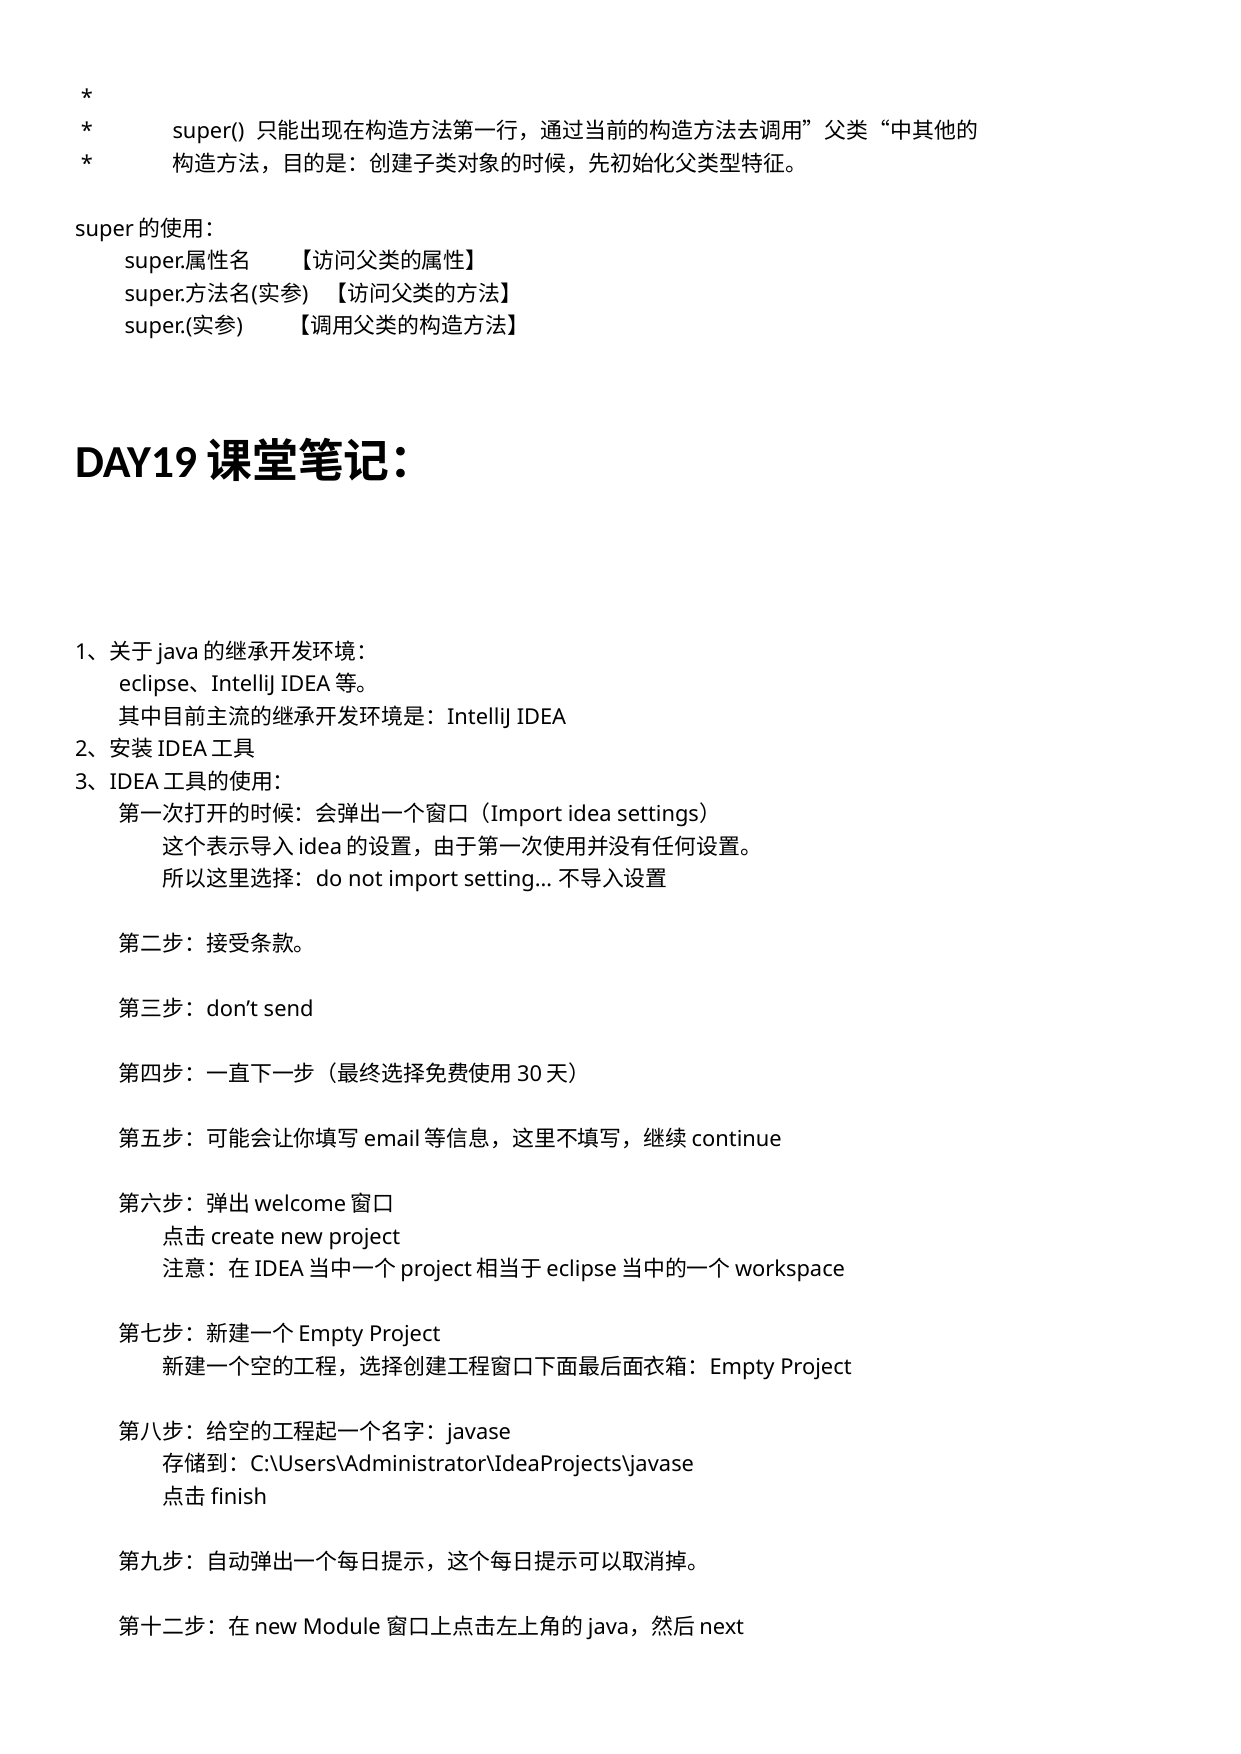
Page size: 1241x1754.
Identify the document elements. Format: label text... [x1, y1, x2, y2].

text 第八步：给空的工程起一个名字：javase [75, 1413, 1165, 1446]
text 第七步：新建一个Empty Project [75, 1316, 1165, 1348]
text 这个表示导入idea的设置，由于第一次使用并没有任何设置。 [75, 828, 1165, 861]
text 第九步：自动弹出一个每日提示，这个每日提示可以取消掉。 [75, 1543, 1165, 1576]
text 点击create new project [75, 1218, 1165, 1251]
text * 构造方法，目的是：创建子类对象的时候，先初始化父类型特征。 [75, 146, 1165, 178]
text 3、IDEA工具的使用： [75, 763, 1165, 796]
text 第一次打开的时候：会弹出一个窗口（Import idea settings） [75, 796, 1165, 828]
text 第十二步：在new Module 窗口上点击左上角的java，然后next [75, 1608, 1165, 1641]
text 第三步：don’t send [75, 991, 1165, 1023]
text 第六步：弹出welcome窗口 [75, 1186, 1165, 1218]
text * super() 只能出现在构造方法第一行，通过当前的构造方法去调用”父类“中其他的 [75, 113, 1165, 146]
text 所以这里选择：do not import setting… 不导入设置 [75, 861, 1165, 893]
text super.方法名(实参) 【访问父类的方法】 [75, 276, 1165, 308]
text 第五步：可能会让你填写email等信息，这里不填写，继续continue [75, 1121, 1165, 1153]
text 注意：在IDEA当中一个project相当于eclipse当中的一个workspace [75, 1251, 1165, 1283]
text 第四步：一直下一步（最终选择免费使用30天） [75, 1056, 1165, 1088]
text 1、关于java的继承开发环境： [75, 633, 1165, 666]
text eclipse、IntelliJ IDEA等。 [75, 666, 1165, 698]
text super的使用： [75, 211, 1165, 243]
text 点击finish [75, 1478, 1165, 1511]
subtitle DAY19课堂笔记： [75, 409, 1165, 506]
text 存储到：C:\Users\Administrator\IdeaProjects\javase [75, 1446, 1165, 1478]
text 新建一个空的工程，选择创建工程窗口下面最后面衣箱：Empty Project [75, 1348, 1165, 1381]
text 2、安装IDEA工具 [75, 731, 1165, 763]
text super.属性名 【访问父类的属性】 [75, 243, 1165, 276]
text super.(实参) 【调用父类的构造方法】 [75, 308, 1165, 341]
text 其中目前主流的继承开发环境是：IntelliJ IDEA [75, 698, 1165, 731]
text 第二步：接受条款。 [75, 926, 1165, 958]
text * [75, 81, 1165, 113]
